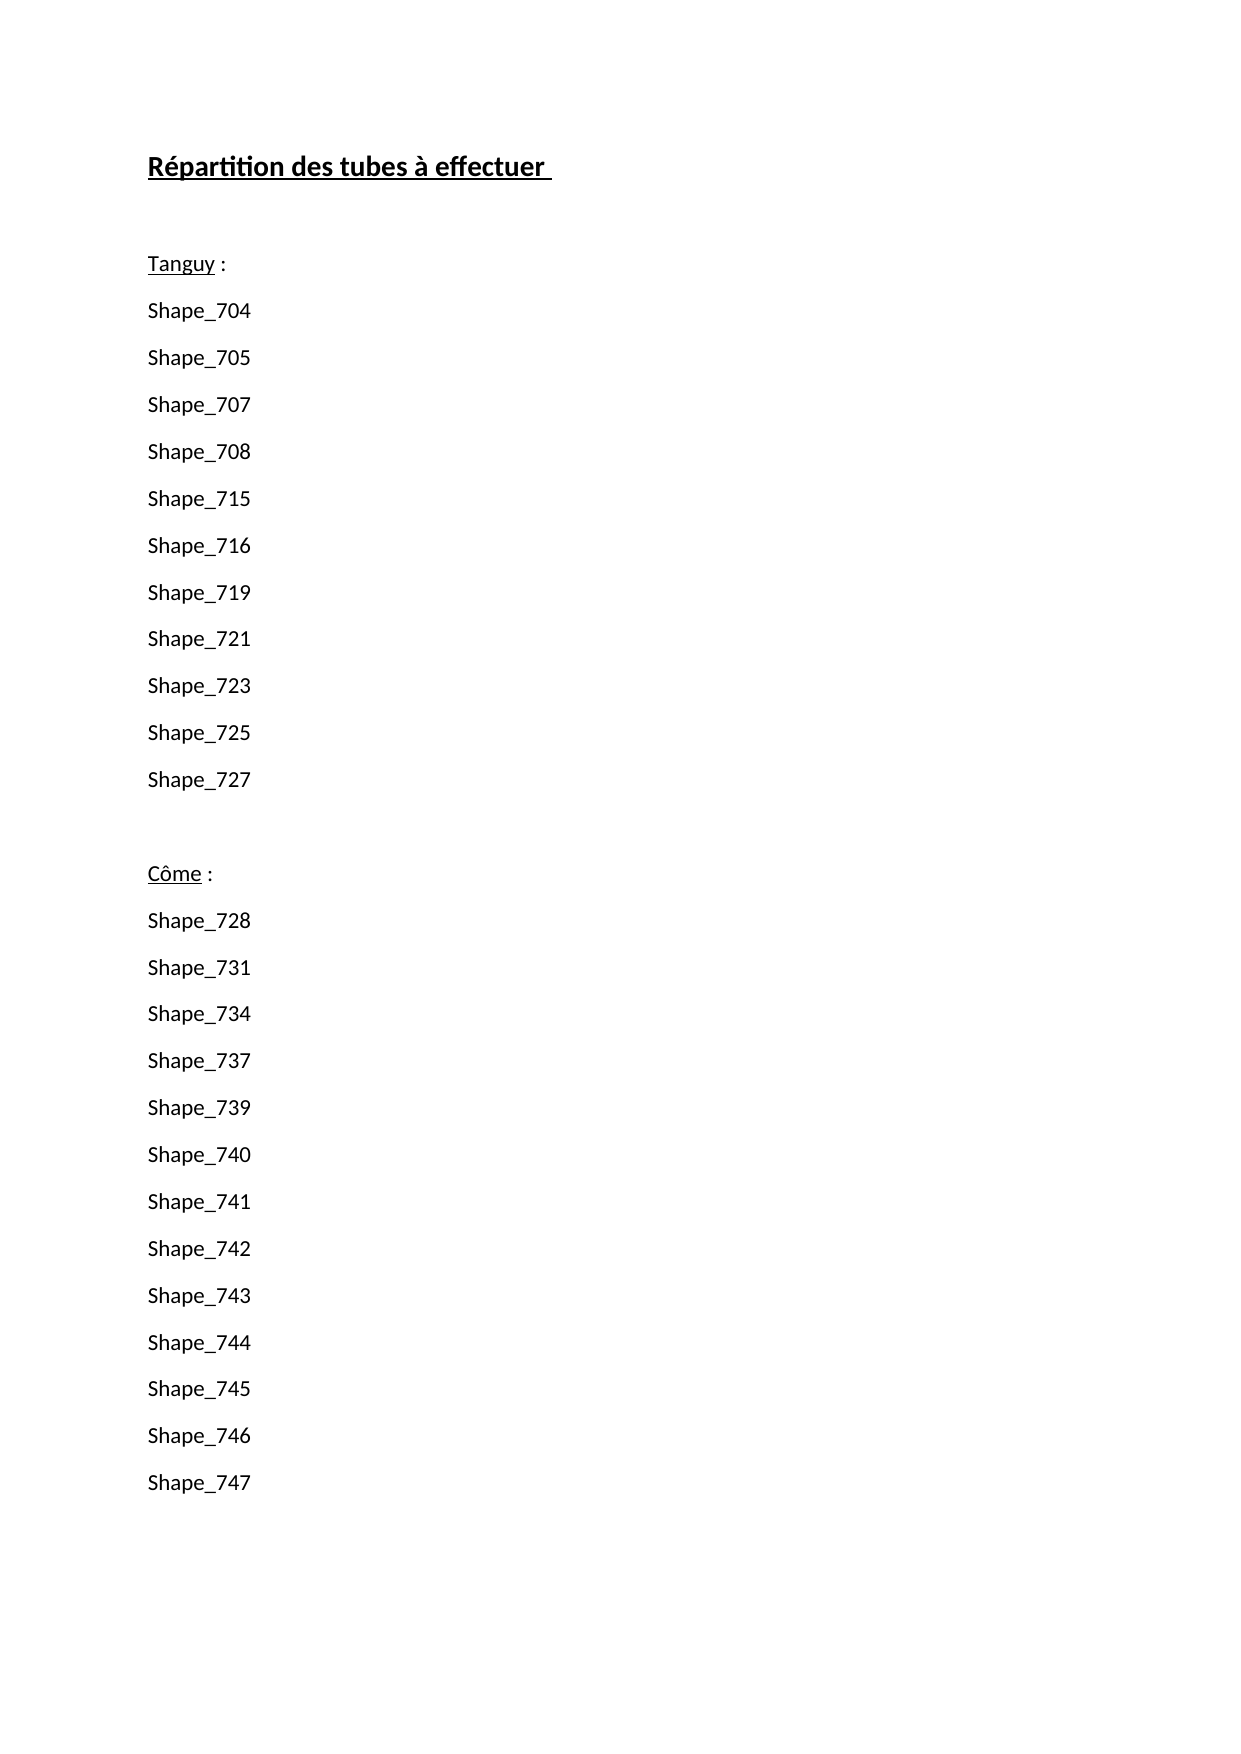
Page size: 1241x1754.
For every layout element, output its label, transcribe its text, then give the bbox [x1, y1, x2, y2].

text Shape_704 [148, 296, 1093, 324]
text Shape_731 [148, 953, 1093, 981]
text Shape_744 [148, 1328, 1093, 1356]
text Shape_745 [148, 1374, 1093, 1403]
text Shape_721 [148, 624, 1093, 653]
text Shape_725 [148, 718, 1093, 746]
text Shape_715 [148, 484, 1093, 512]
text Shape_705 [148, 343, 1093, 371]
text Shape_728 [148, 906, 1093, 934]
text Shape_734 [148, 999, 1093, 1028]
text Shape_739 [148, 1093, 1093, 1121]
text Côme : [148, 859, 1093, 887]
text Shape_747 [148, 1468, 1093, 1496]
text Shape_707 [148, 390, 1093, 418]
text Shape_746 [148, 1421, 1093, 1449]
text Shape_737 [148, 1046, 1093, 1074]
text Shape_716 [148, 531, 1093, 559]
text Shape_719 [148, 578, 1093, 606]
text Tanguy : [148, 249, 1093, 278]
text Shape_741 [148, 1187, 1093, 1215]
text Shape_727 [148, 765, 1093, 793]
text Shape_708 [148, 437, 1093, 465]
text Shape_743 [148, 1281, 1093, 1309]
text Shape_723 [148, 671, 1093, 699]
text Shape_742 [148, 1234, 1093, 1262]
text Shape_740 [148, 1140, 1093, 1168]
text Répartition des tubes à effectuer [148, 148, 1093, 183]
